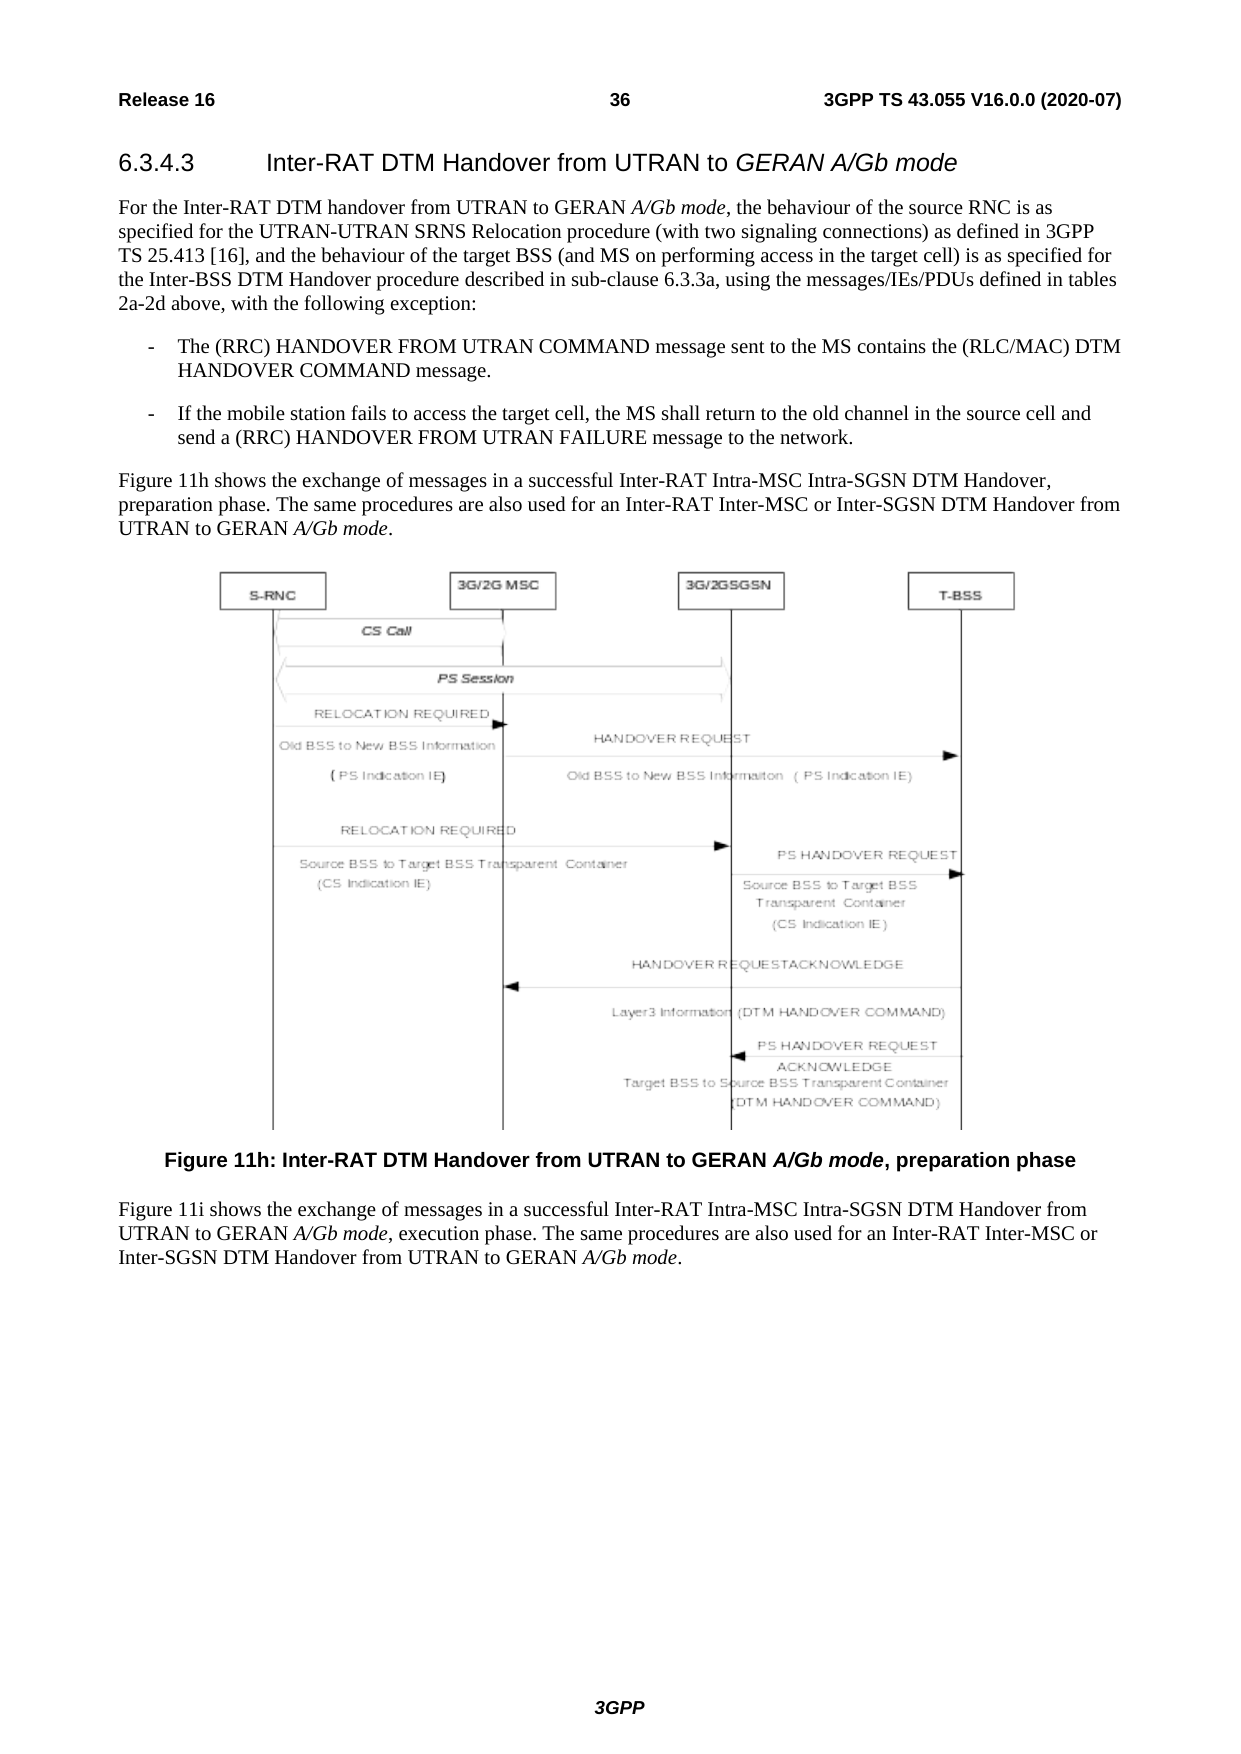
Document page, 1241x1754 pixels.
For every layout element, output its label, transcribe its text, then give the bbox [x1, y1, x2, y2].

text - If the mobile station fails to access the target cell, the MS shall return to the old channel in the source cell and send a (RRC) HANDOVER FROM UTRAN FAILURE message to the network. [148, 401, 1122, 449]
text - The (RRC) HANDOVER FROM UTRAN COMMAND message sent to the MS contains the (RLC/MAC) DTM HANDOVER COMMAND message. [148, 334, 1122, 382]
text For the Inter-RAT DTM handover from UTRAN to GERAN A/Gb mode, the behaviour of the source RNC is as specified for the UTRAN-UTRAN SRNS Relocation procedure (with two signaling connections) as defined in 3GPP TS 25.413 [16], and the behaviour of the target BSS (and MS on performing access in the target cell) is as specified for the Inter-BSS DTM Handover procedure described in sub-clause 6.3.3a, using the messages/IEs/PDUs defined in tables 2a-2d above, with the following exception: [118, 195, 1122, 315]
text Figure 11h shows the exchange of messages in a successful Inter-RAT Intra-MSC Intra-SGSN DTM Handover, preparation phase. The same procedures are also used for an Inter-RAT Inter-MSC or Inter-SGSN DTM Handover from UTRAN to GERAN A/Gb mode. [118, 468, 1122, 540]
text Figure 11h: Inter-RAT DTM Handover from UTRAN to GERAN A/Gb mode, preparation phase [118, 1148, 1122, 1172]
subtitle 6.3.4.3 Inter-RAT DTM Handover from UTRAN to GERAN A/Gb mode [118, 147, 1122, 176]
text Figure 11i shows the exchange of messages in a successful Inter-RAT Intra-MSC Intra-SGSN DTM Handover from UTRAN to GERAN A/Gb mode, execution phase. The same procedures are also used for an Inter-RAT Inter-MSC or Inter-SGSN DTM Handover from UTRAN to GERAN A/Gb mode. [118, 1197, 1122, 1269]
